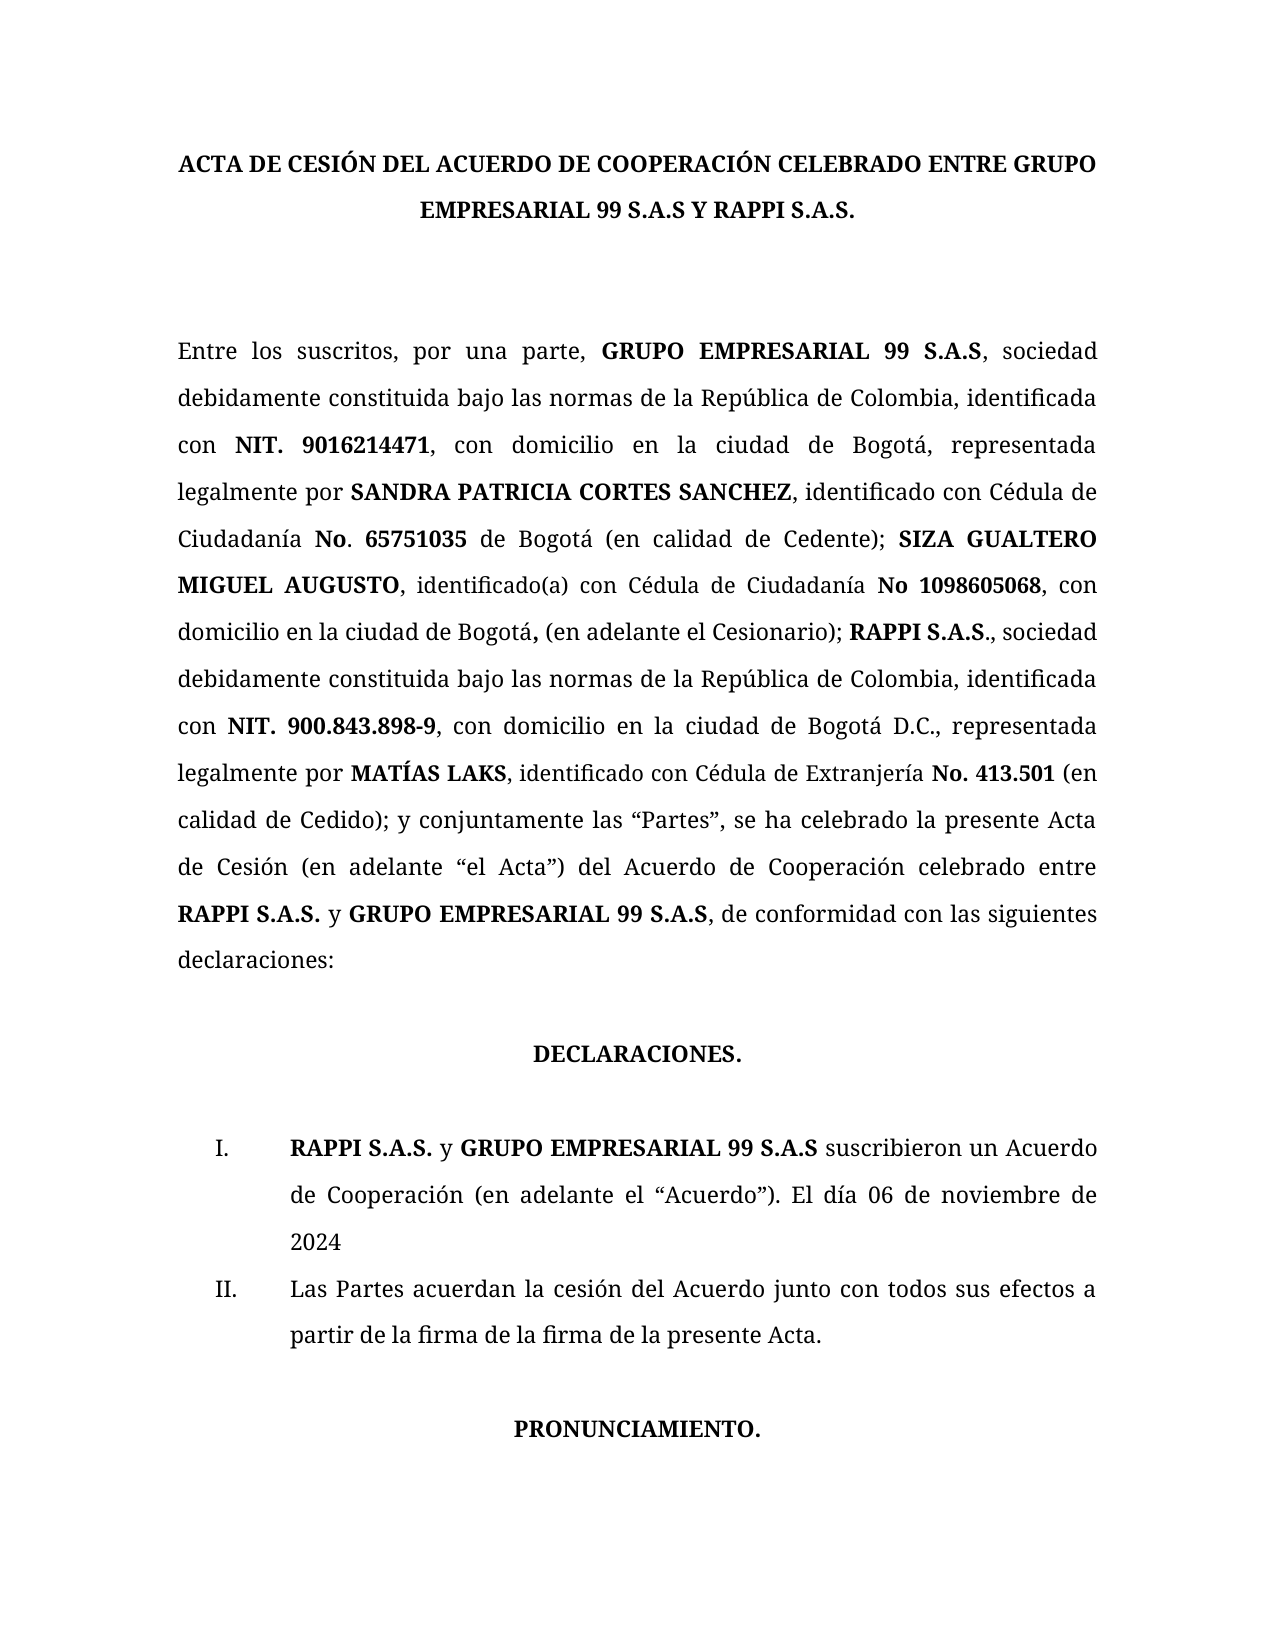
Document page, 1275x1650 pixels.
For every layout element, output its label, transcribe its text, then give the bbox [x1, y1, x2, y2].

text ACTA DE CESIÓN DEL ACUERDO DE COOPERACIÓN CELEBRADO ENTRE GRUPO EMPRESARIAL 99 S.A.S Y RAPPI S.A.S. [177, 148, 1098, 226]
list RAPPI S.A.S. y GRUPO EMPRESARIAL 99 S.A.S suscribieron un Acuerdo de Cooperación (en adelante el “Acuerdo”). El día 06 de noviembre de 2024 [215, 1132, 1098, 1257]
text PRONUNCIAMIENTO. [177, 1413, 1098, 1444]
text Entre los suscritos, por una parte, GRUPO EMPRESARIAL 99 S.A.S, sociedad debidamente constituida bajo las normas de la República de Colombia, identificada con NIT. 9016214471, con domicilio en la ciudad de Bogotá, representada legalmente por SANDRA PATRICIA CORTES SANCHEZ, identificado con Cédula de Ciudadanía No. 65751035 de Bogotá (en calidad de Cedente); SIZA GUALTERO MIGUEL AUGUSTO, identificado(a) con Cédula de Ciudadanía No 1098605068, con domicilio en la ciudad de Bogotá, (en adelante el Cesionario); RAPPI S.A.S., sociedad debidamente constituida bajo las normas de la República de Colombia, identificada con NIT. 900.843.898-9, con domicilio en la ciudad de Bogotá D.C., representada legalmente por MATÍAS LAKS, identificado con Cédula de Extranjería No. 413.501 (en calidad de Cedido); y conjuntamente las “Partes”, se ha celebrado la presente Acta de Cesión (en adelante “el Acta”) del Acuerdo de Cooperación celebrado entre RAPPI S.A.S. y GRUPO EMPRESARIAL 99 S.A.S, de conformidad con las siguientes declaraciones: [177, 335, 1098, 976]
text DECLARACIONES. [177, 1038, 1098, 1069]
list Las Partes acuerdan la cesión del Acuerdo junto con todos sus efectos a partir de la firma de la firma de la presente Acta. [215, 1273, 1098, 1351]
